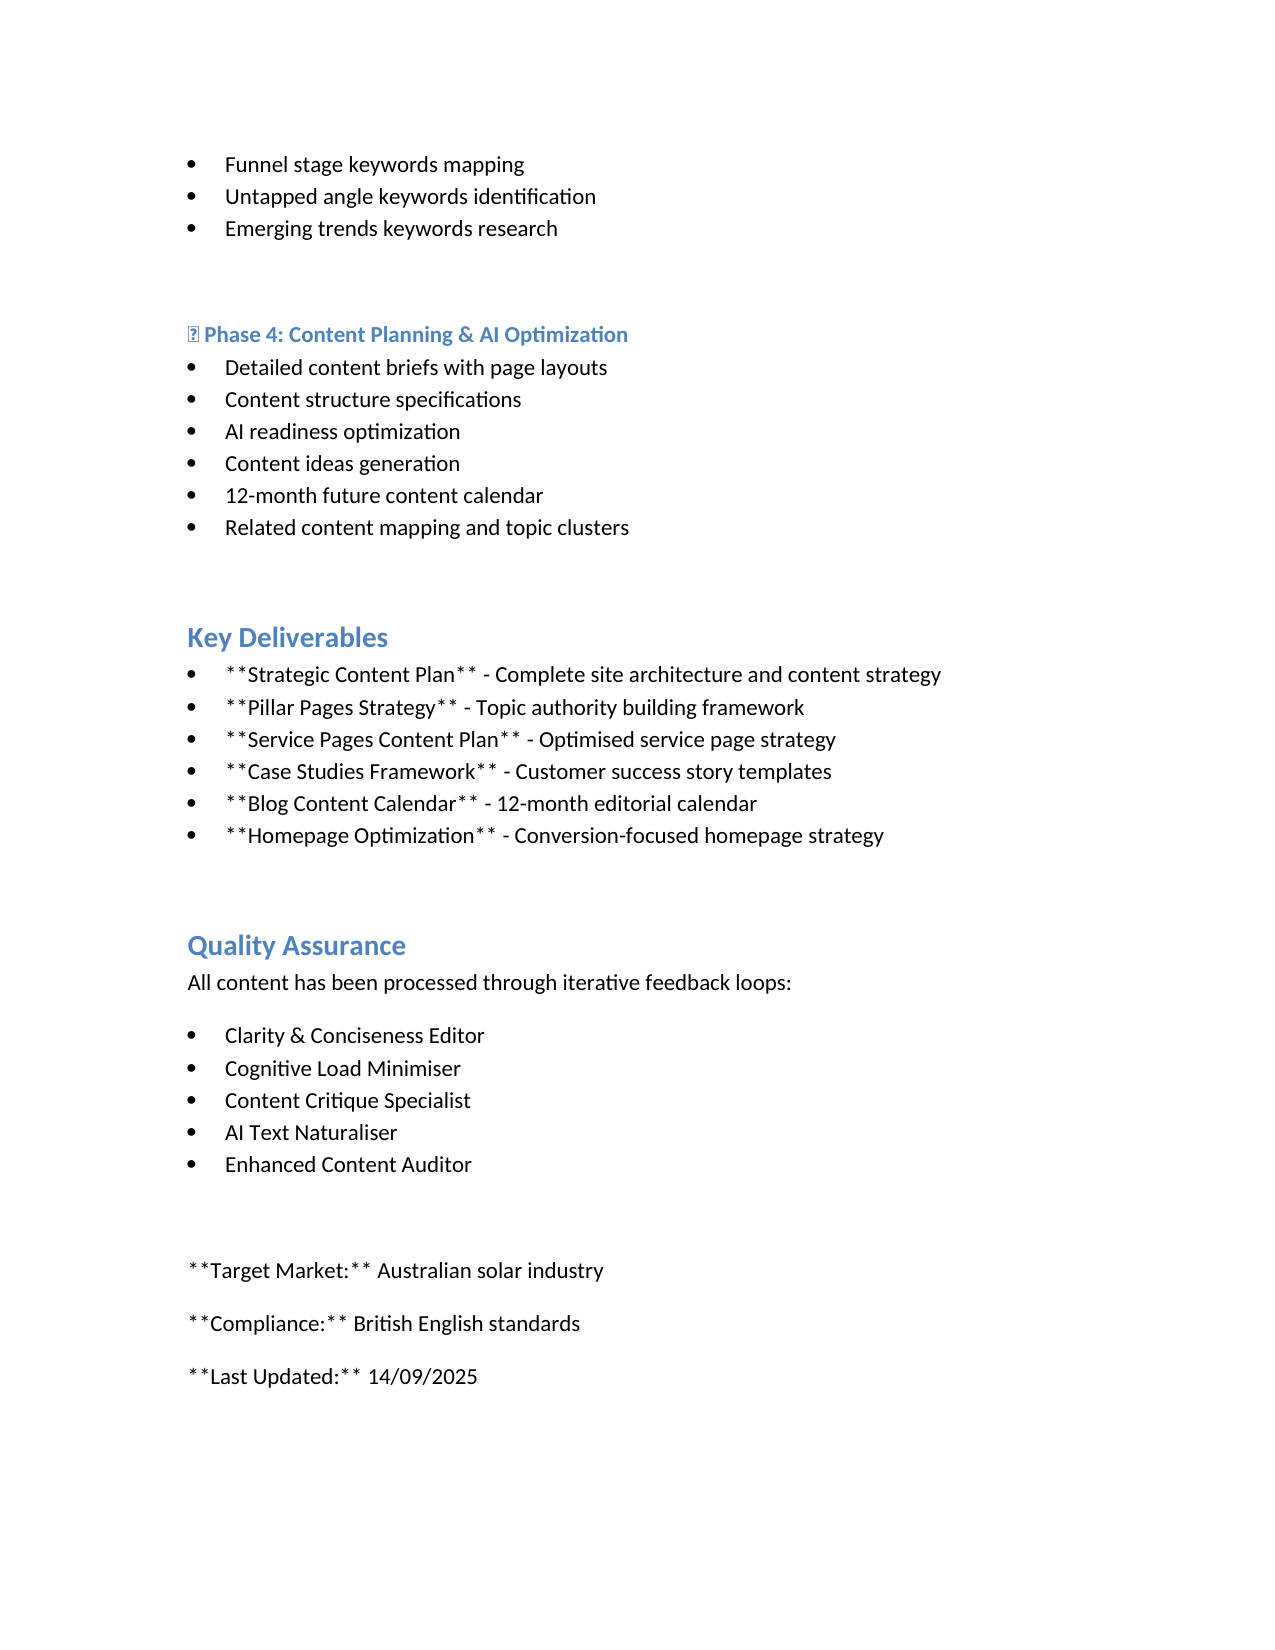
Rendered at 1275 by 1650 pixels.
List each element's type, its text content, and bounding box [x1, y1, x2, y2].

list Content structure specifications [187, 385, 1087, 413]
text **Compliance:** British English standards [187, 1309, 1087, 1337]
list Untapped angle keywords identification [187, 182, 1087, 210]
subtitle ✅ Phase 4: Content Planning & AI Optimization [187, 320, 1087, 348]
text **Last Updated:** 14/09/2025 [187, 1362, 1087, 1390]
list Related content mapping and topic clusters [187, 513, 1087, 542]
list **Strategic Content Plan** - Complete site architecture and content strategy [187, 661, 1087, 688]
list **Case Studies Framework** - Customer success story templates [187, 757, 1087, 785]
list Content Critique Specialist [187, 1086, 1087, 1114]
list Funnel stage keywords mapping [187, 150, 1087, 178]
list **Blog Content Calendar** - 12-month editorial calendar [187, 789, 1087, 817]
list AI readiness optimization [187, 417, 1087, 445]
list Content ideas generation [187, 449, 1087, 477]
subtitle Quality Assurance [187, 927, 1087, 963]
subtitle Key Deliverables [187, 619, 1087, 655]
list AI Text Naturaliser [187, 1118, 1087, 1146]
list Detailed content briefs with page layouts [187, 353, 1087, 381]
list Cognitive Load Minimiser [187, 1054, 1087, 1082]
list 12-month future content calendar [187, 481, 1087, 509]
list Clarity & Conciseness Editor [187, 1021, 1087, 1049]
list Emerging trends keywords research [187, 214, 1087, 242]
text **Target Market:** Australian solar industry [187, 1256, 1087, 1284]
list Enhanced Content Auditor [187, 1150, 1087, 1178]
list **Homepage Optimization** - Conversion-focused homepage strategy [187, 821, 1087, 849]
list **Pillar Pages Strategy** - Topic authority building framework [187, 693, 1087, 721]
list **Service Pages Content Plan** - Optimised service page strategy [187, 725, 1087, 753]
text All content has been processed through iterative feedback loops: [187, 968, 1087, 996]
